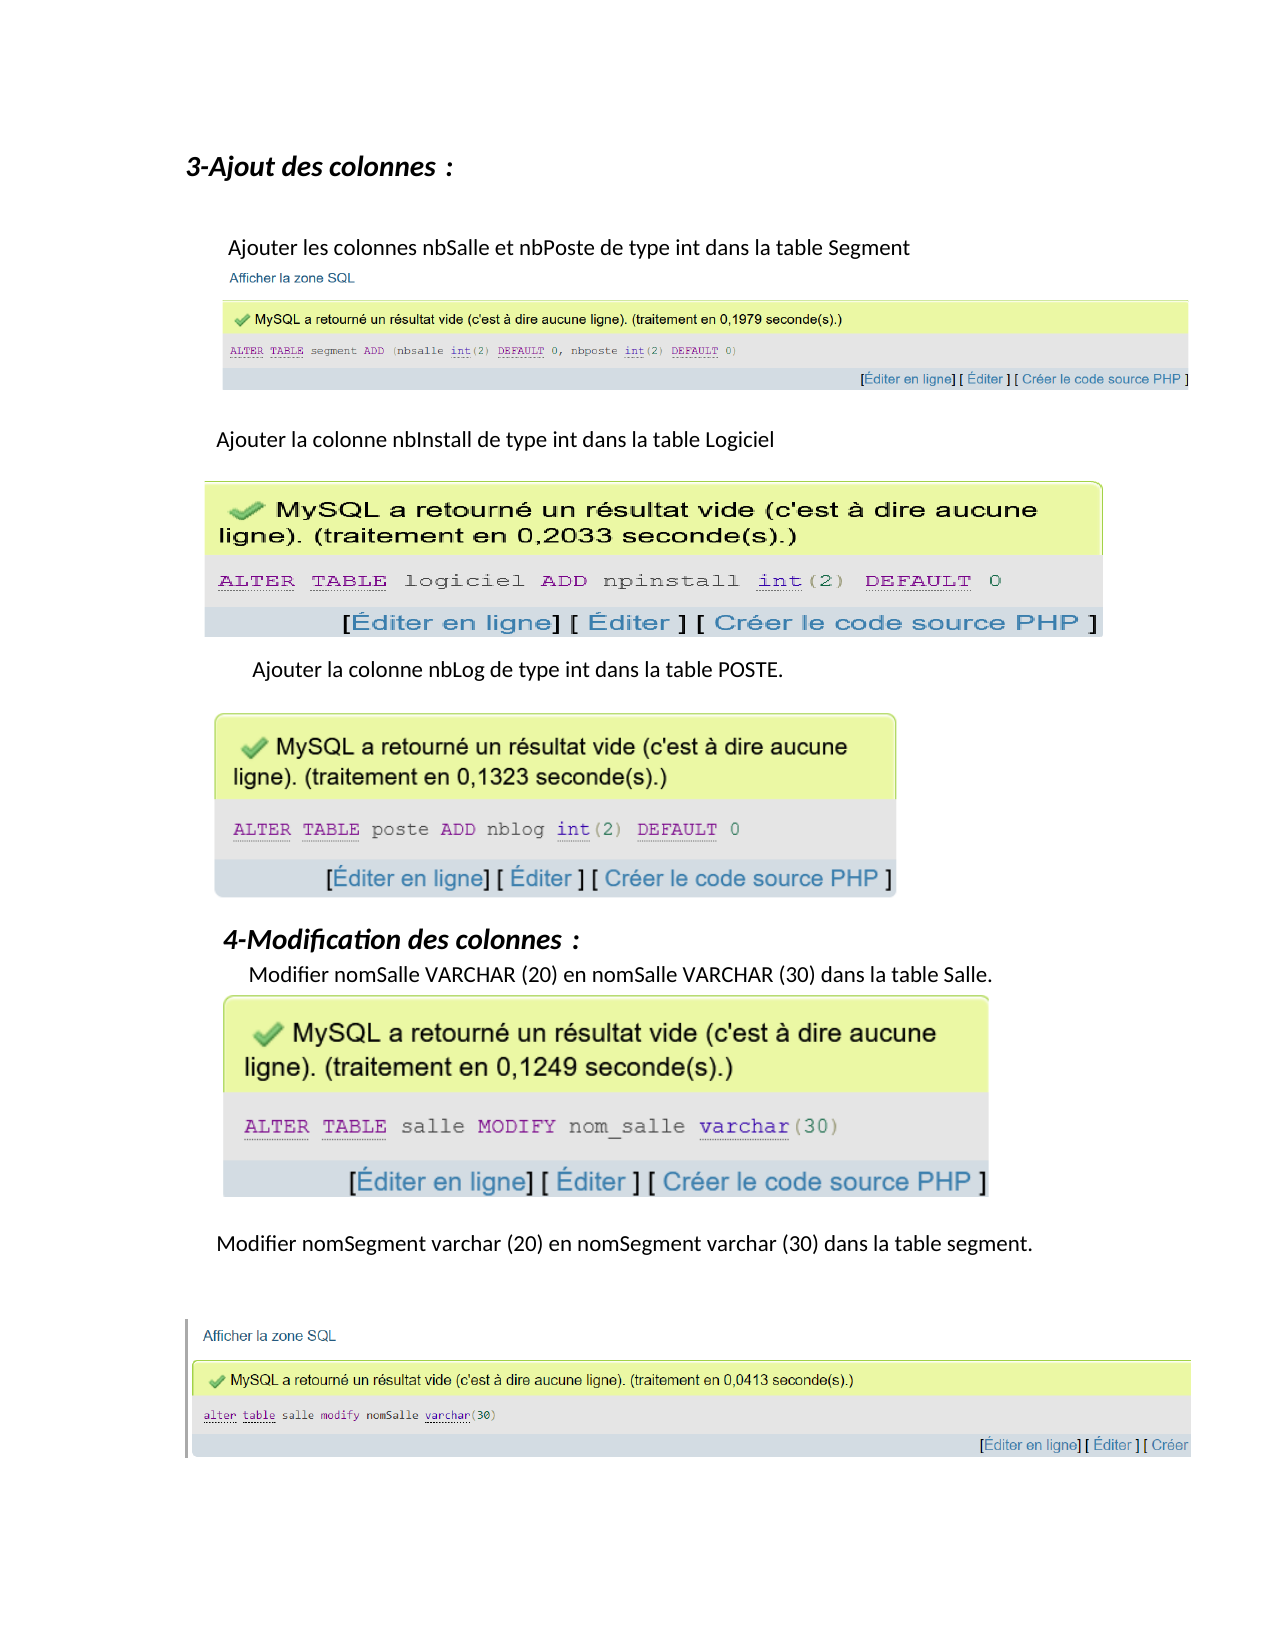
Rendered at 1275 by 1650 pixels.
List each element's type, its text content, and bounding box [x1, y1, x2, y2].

picture [204, 472, 1108, 637]
list Modifier nomSegment varchar (20) en nomSegment varchar (30) dans la table segment. [185, 1229, 1127, 1257]
text 3-Ajout des colonnes : [185, 148, 1127, 183]
list 4-Modification des colonnes : [223, 921, 1127, 957]
list Ajouter les colonnes nbSalle et nbPoste de type int dans la table Segment [223, 233, 1127, 261]
list Modifier nomSalle VARCHAR (20) en nomSalle VARCHAR (30) dans la table Salle. [223, 960, 1127, 988]
list Ajouter la colonne nbLog de type int dans la table POSTE. [185, 655, 1127, 683]
picture [222, 990, 989, 1197]
list Ajouter la colonne nbInstall de type int dans la table Logiciel [185, 425, 1127, 453]
picture [209, 702, 903, 903]
picture [222, 263, 1189, 393]
picture [185, 1319, 1191, 1458]
